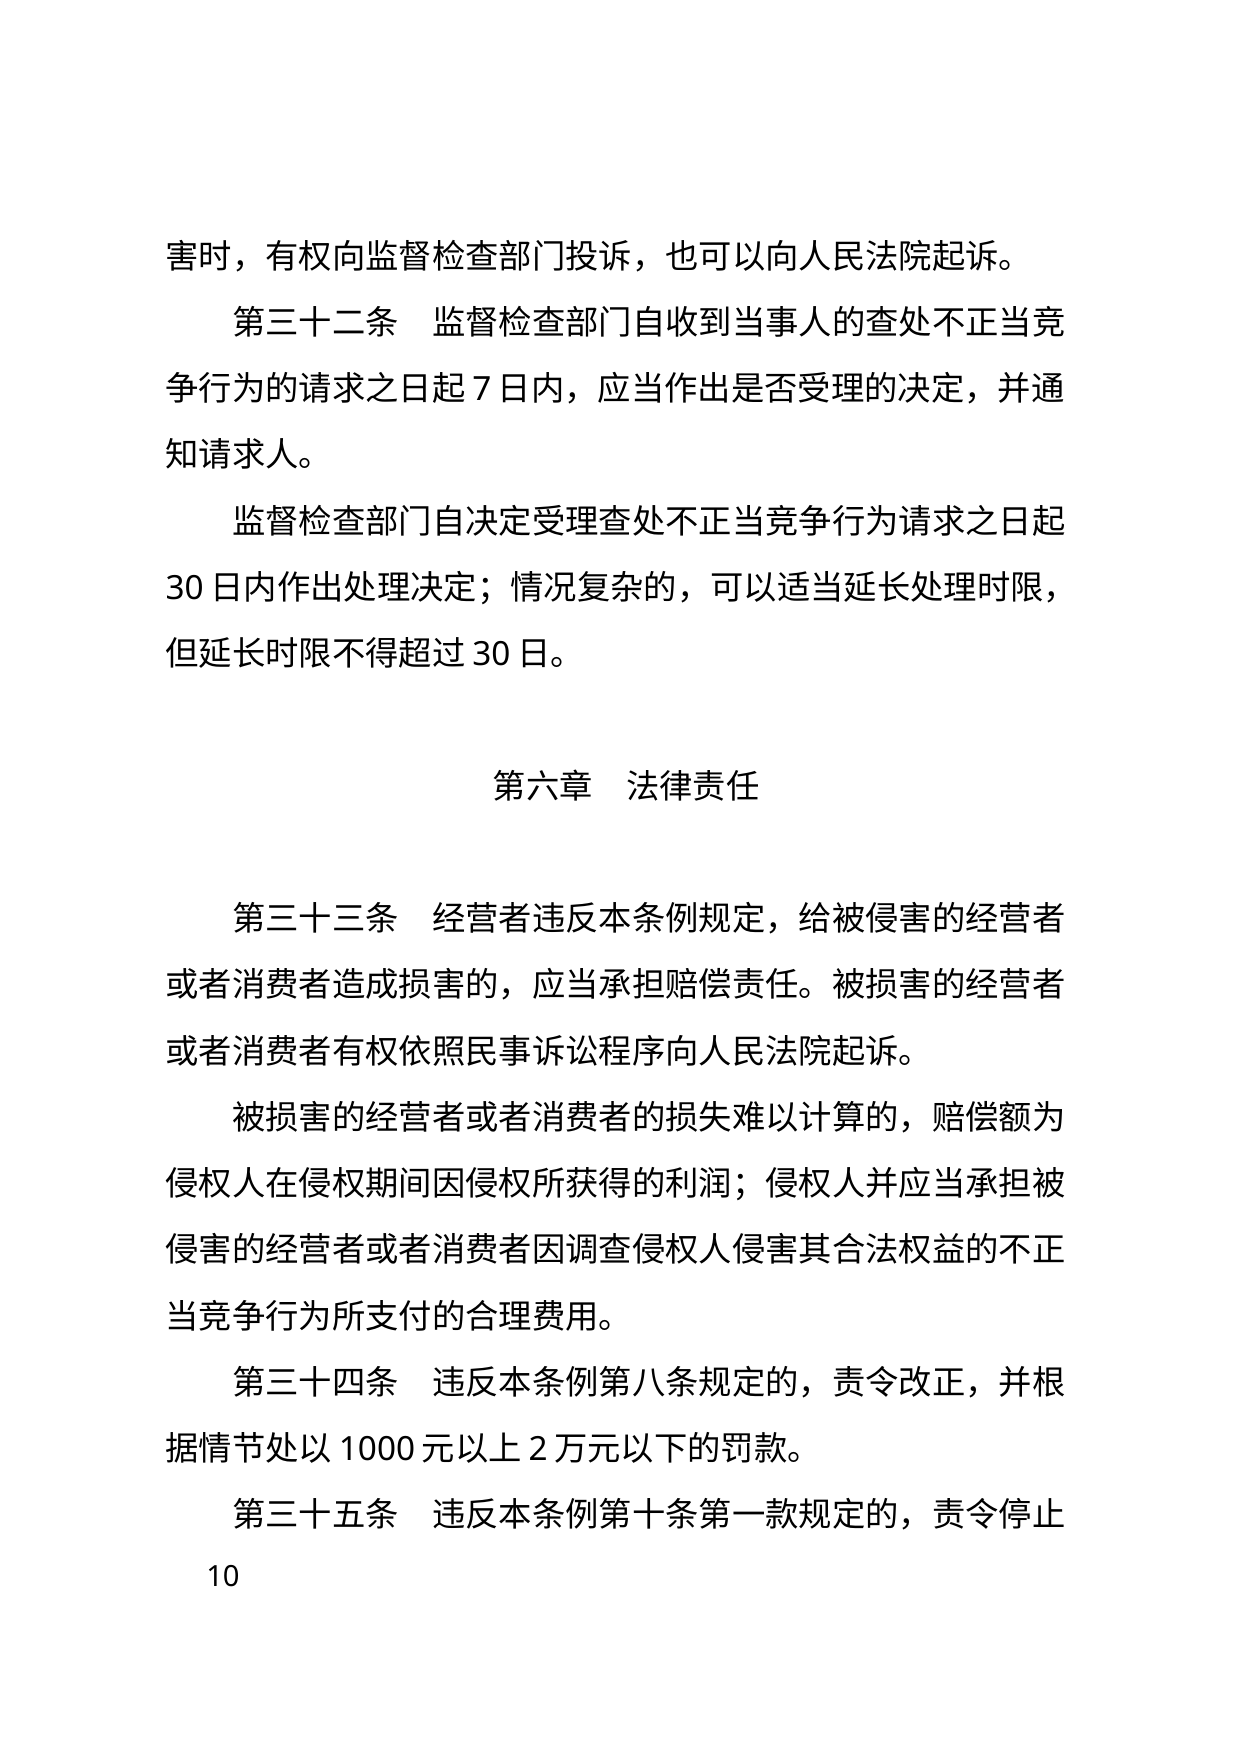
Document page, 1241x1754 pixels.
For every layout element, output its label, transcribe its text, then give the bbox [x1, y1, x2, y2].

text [165, 1479, 1087, 1545]
text 第三十三条 经营者违反本条例规定，给被侵害的经营者或者消费者造成损害的，应当承担赔偿责任。被损害的经营者或者消费者有权依照民事诉讼程序向人民法院起诉。 [165, 883, 1087, 1082]
text 第六章 法律责任 [165, 750, 1087, 817]
text 第三十四条 违反本条例第八条规定的，责令改正，并根据情节处以1000元以上2万元以下的罚款。 [165, 1347, 1087, 1479]
text 监督检查部门自决定受理查处不正当竞争行为请求之日起30日内作出处理决定；情况复杂的，可以适当延长处理时限，但延长时限不得超过30日。 [165, 485, 1087, 684]
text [165, 220, 1087, 287]
text 第三十二条 监督检查部门自收到当事人的查处不正当竞争行为的请求之日起7日内，应当作出是否受理的决定，并通知请求人。 [165, 287, 1087, 485]
text 被损害的经营者或者消费者的损失难以计算的，赔偿额为侵权人在侵权期间因侵权所获得的利润；侵权人并应当承担被侵害的经营者或者消费者因调查侵权人侵害其合法权益的不正当竞争行为所支付的合理费用。 [165, 1082, 1087, 1347]
